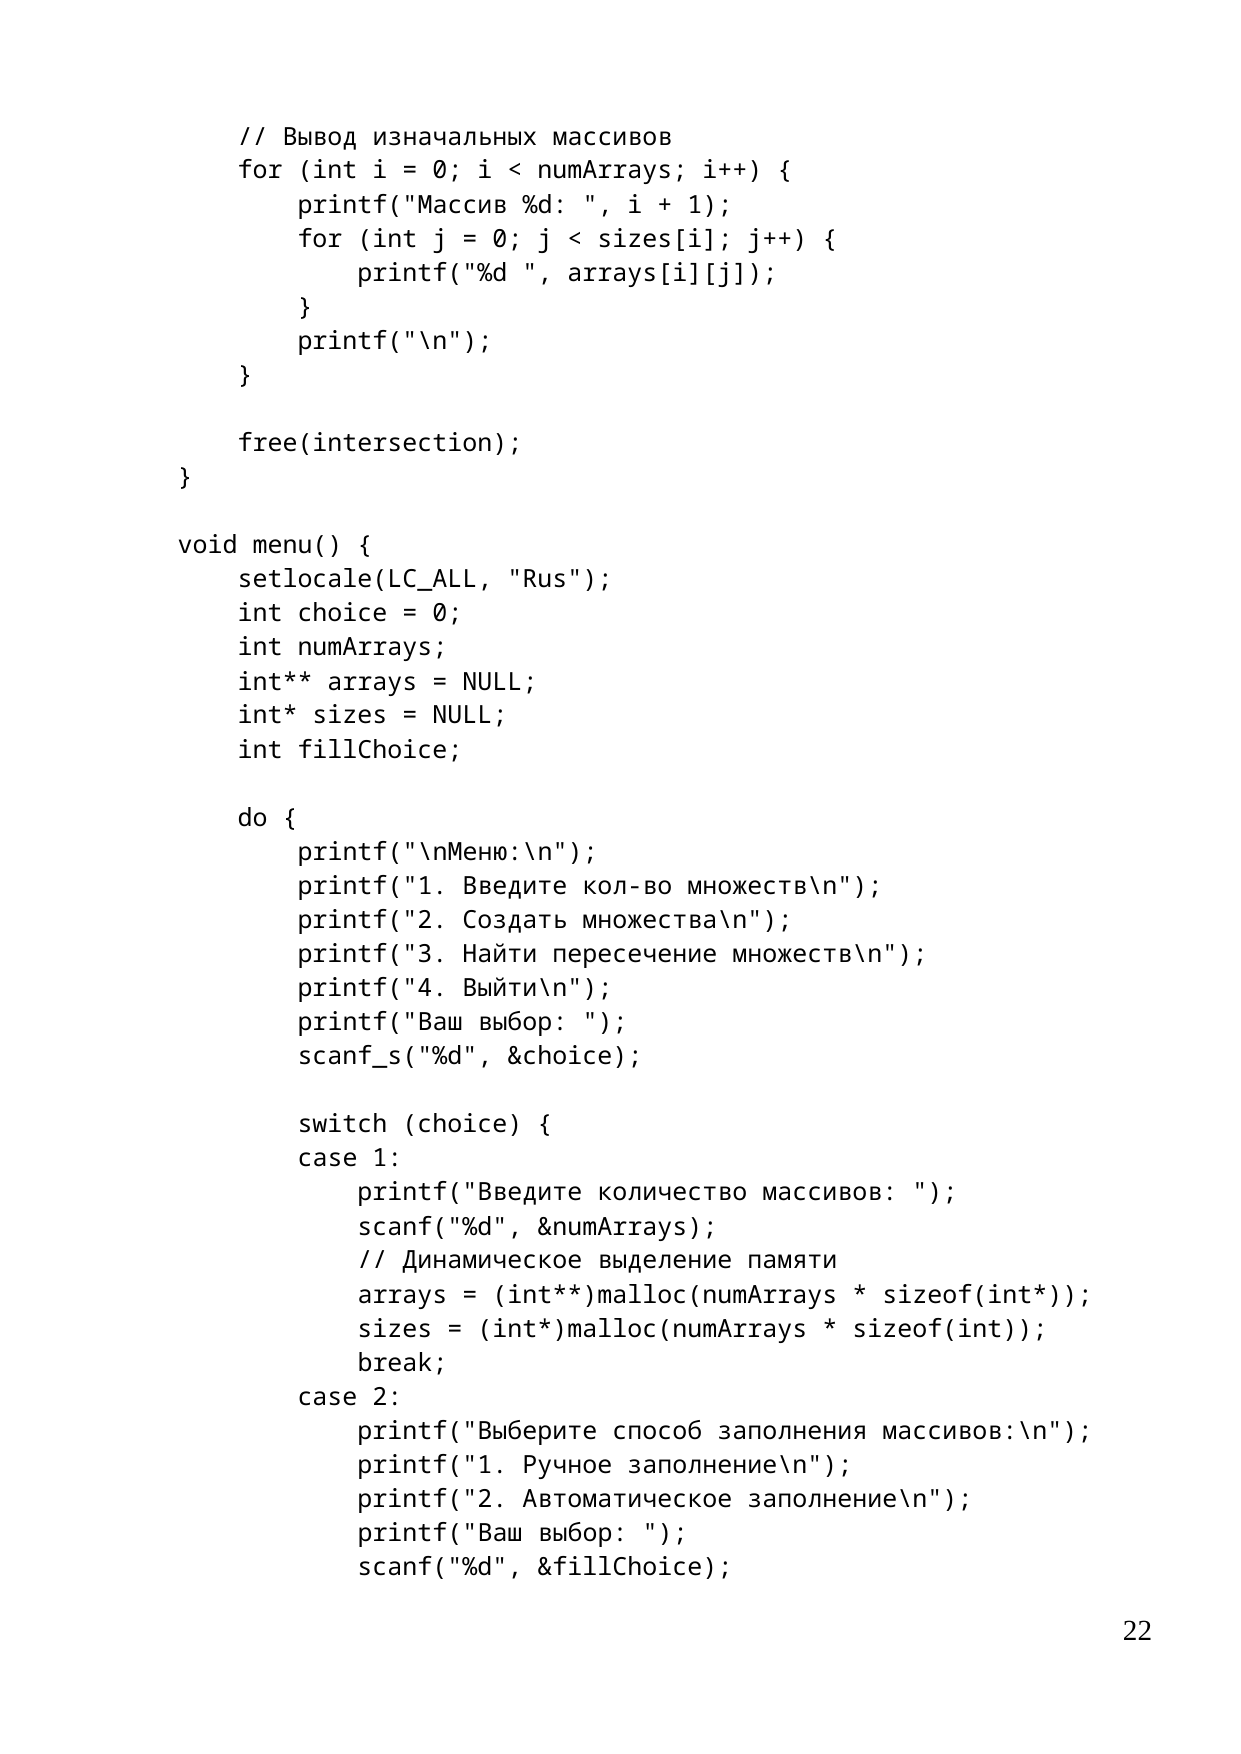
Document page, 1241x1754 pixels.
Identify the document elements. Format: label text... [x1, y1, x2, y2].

text scanf("%d", &numArrays); [177, 1208, 1152, 1242]
text printf("2. Создать множества\n"); [177, 902, 1152, 936]
text printf("Массив %d: ", i + 1); [177, 186, 1152, 220]
text } [177, 459, 1152, 493]
text printf("Ваш выбор: "); [177, 1004, 1152, 1038]
text int** arrays = NULL; [177, 663, 1152, 697]
text // Динамическое выделение памяти [177, 1242, 1152, 1276]
text do { [177, 799, 1152, 833]
text scanf("%d", &fillChoice); [177, 1549, 1152, 1583]
text arrays = (int**)malloc(numArrays * sizeof(int*)); [177, 1276, 1152, 1310]
text sizes = (int*)malloc(numArrays * sizeof(int)); [177, 1310, 1152, 1344]
text for (int i = 0; i < numArrays; i++) { [177, 152, 1152, 186]
text free(intersection); [177, 425, 1152, 459]
text case 2: [177, 1378, 1152, 1412]
text printf("1. Введите кол-во множеств\n"); [177, 867, 1152, 902]
text printf("2. Автоматическое заполнение\n"); [177, 1481, 1152, 1515]
text } [177, 288, 1152, 322]
text break; [177, 1344, 1152, 1378]
text printf("%d ", arrays[i][j]); [177, 254, 1152, 288]
text printf("\nМеню:\n"); [177, 833, 1152, 867]
text printf("\n"); [177, 322, 1152, 357]
text int numArrays; [177, 629, 1152, 663]
text printf("1. Ручное заполнение\n"); [177, 1447, 1152, 1481]
text printf("Введите количество массивов: "); [177, 1174, 1152, 1208]
text setlocale(LC_ALL, "Rus"); [177, 561, 1152, 595]
text int choice = 0; [177, 595, 1152, 629]
text void menu() { [177, 527, 1152, 561]
text scanf_s("%d", &choice); [177, 1038, 1152, 1072]
text printf("Выберите способ заполнения массивов:\n"); [177, 1412, 1152, 1447]
text for (int j = 0; j < sizes[i]; j++) { [177, 220, 1152, 254]
text // Вывод изначальных массивов [177, 118, 1152, 152]
text case 1: [177, 1140, 1152, 1174]
text printf("3. Найти пересечение множеств\n"); [177, 936, 1152, 970]
text printf("4. Выйти\n"); [177, 970, 1152, 1004]
text int* sizes = NULL; [177, 697, 1152, 731]
text int fillChoice; [177, 731, 1152, 765]
text switch (choice) { [177, 1106, 1152, 1140]
text printf("Ваш выбор: "); [177, 1515, 1152, 1549]
text } [177, 357, 1152, 391]
